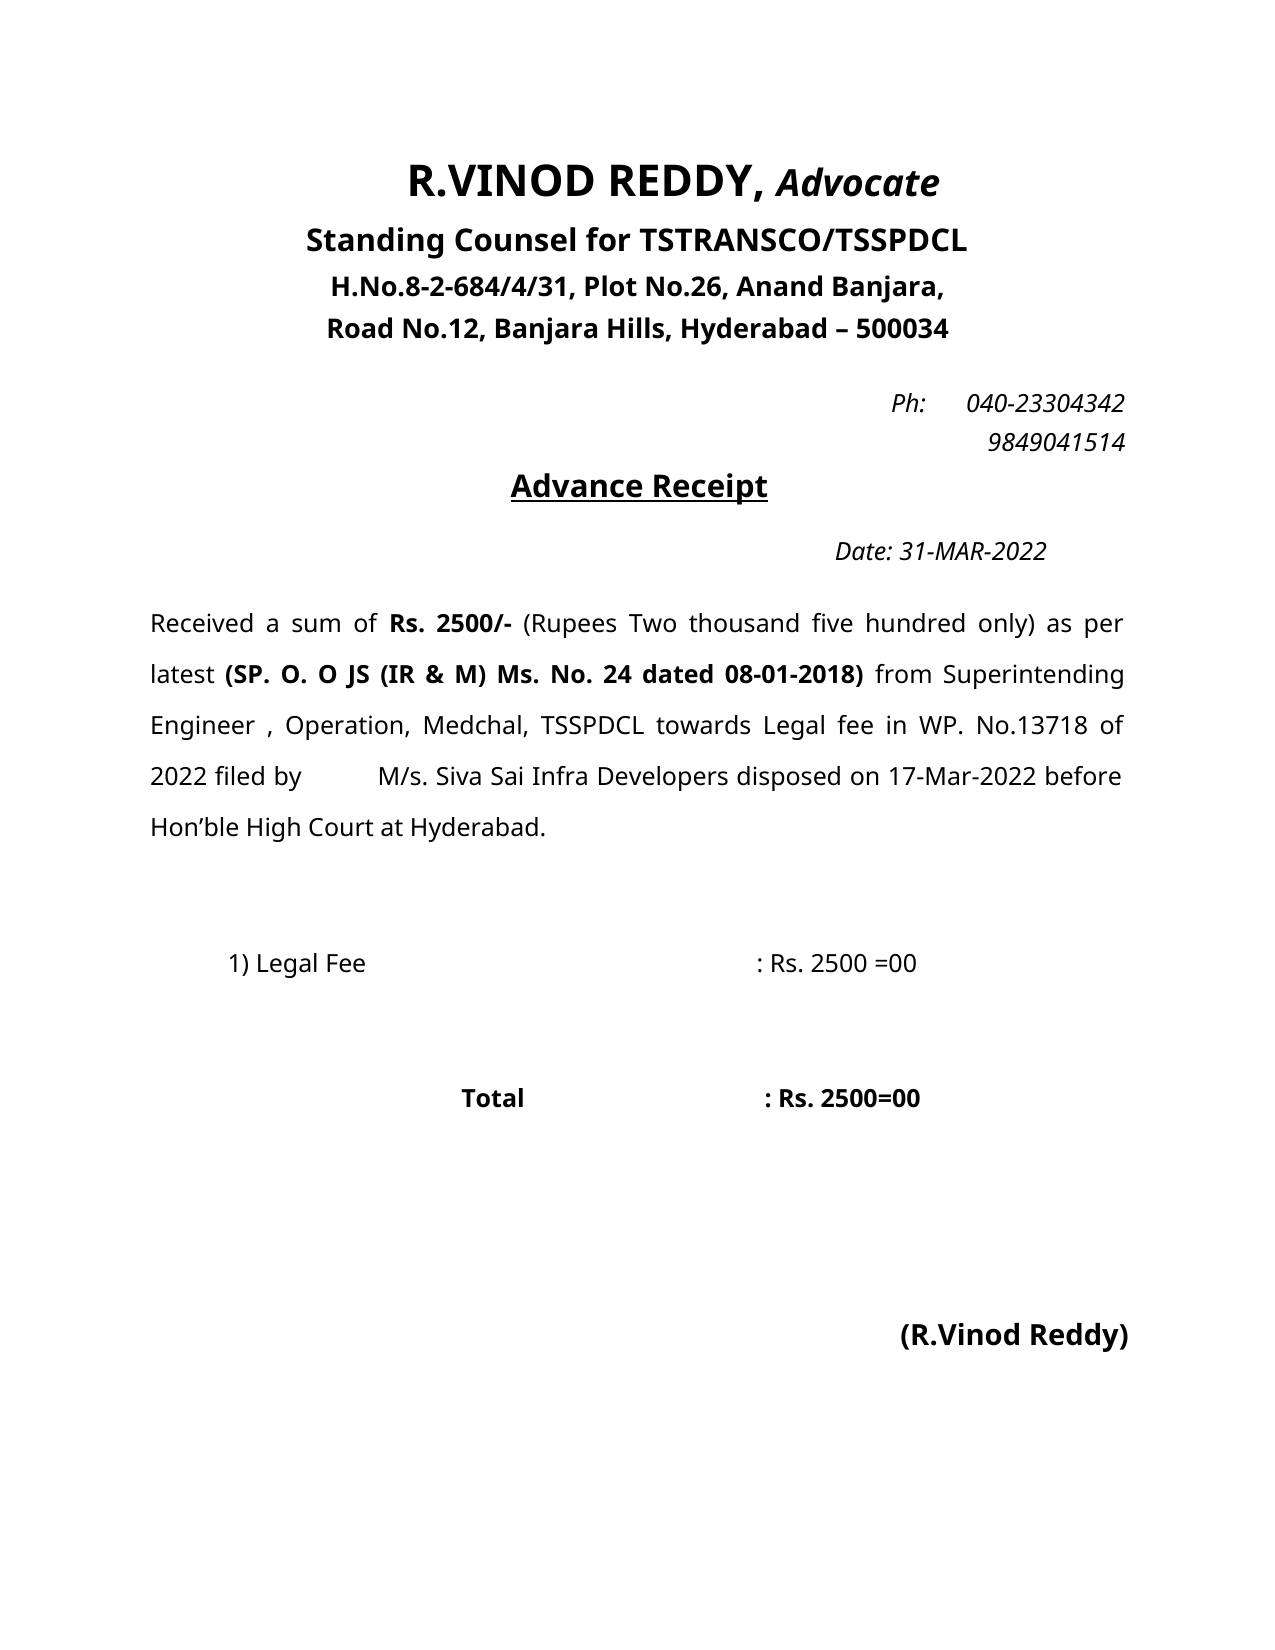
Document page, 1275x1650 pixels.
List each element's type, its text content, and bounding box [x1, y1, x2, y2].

text Road No.12, Banjara Hills, Hyderabad – 500034 [150, 310, 1125, 347]
text 1) Legal Fee : Rs. 2500 =00 [227, 945, 1010, 979]
text (R.Vinod Reddy) [677, 1314, 1128, 1354]
text 9849041514 [150, 424, 1125, 458]
text Ph: 040-23304342 [150, 385, 1125, 419]
text Standing Counsel for TSTRANSCO/TSSPDCL [227, 218, 1047, 261]
text Received a sum of Rs. 2500/- (Rupees Two thousand five hundred only) as per latest (SP. O. O JS (IR & M) Ms. No. 24 dated 08-01-2018) from Superintending Engineer , Operation, Medchal, TSSPDCL towards Legal fee in WP. No.13718 of 2022 filed by M/s. Siva Sai Infra Developers disposed on 17-Mar-2022 before Hon’ble High Court at Hyderabad. [150, 605, 1125, 843]
text Advance Receipt [150, 463, 1128, 506]
text R.VINOD REDDY, Advocate [227, 150, 1047, 209]
text Date: 31-MAR-2022 [227, 533, 1047, 567]
text Total : Rs. 2500=00 [227, 1081, 1010, 1115]
text H.No.8-2-684/4/31, Plot No.26, Anand Banjara, [150, 267, 1125, 304]
